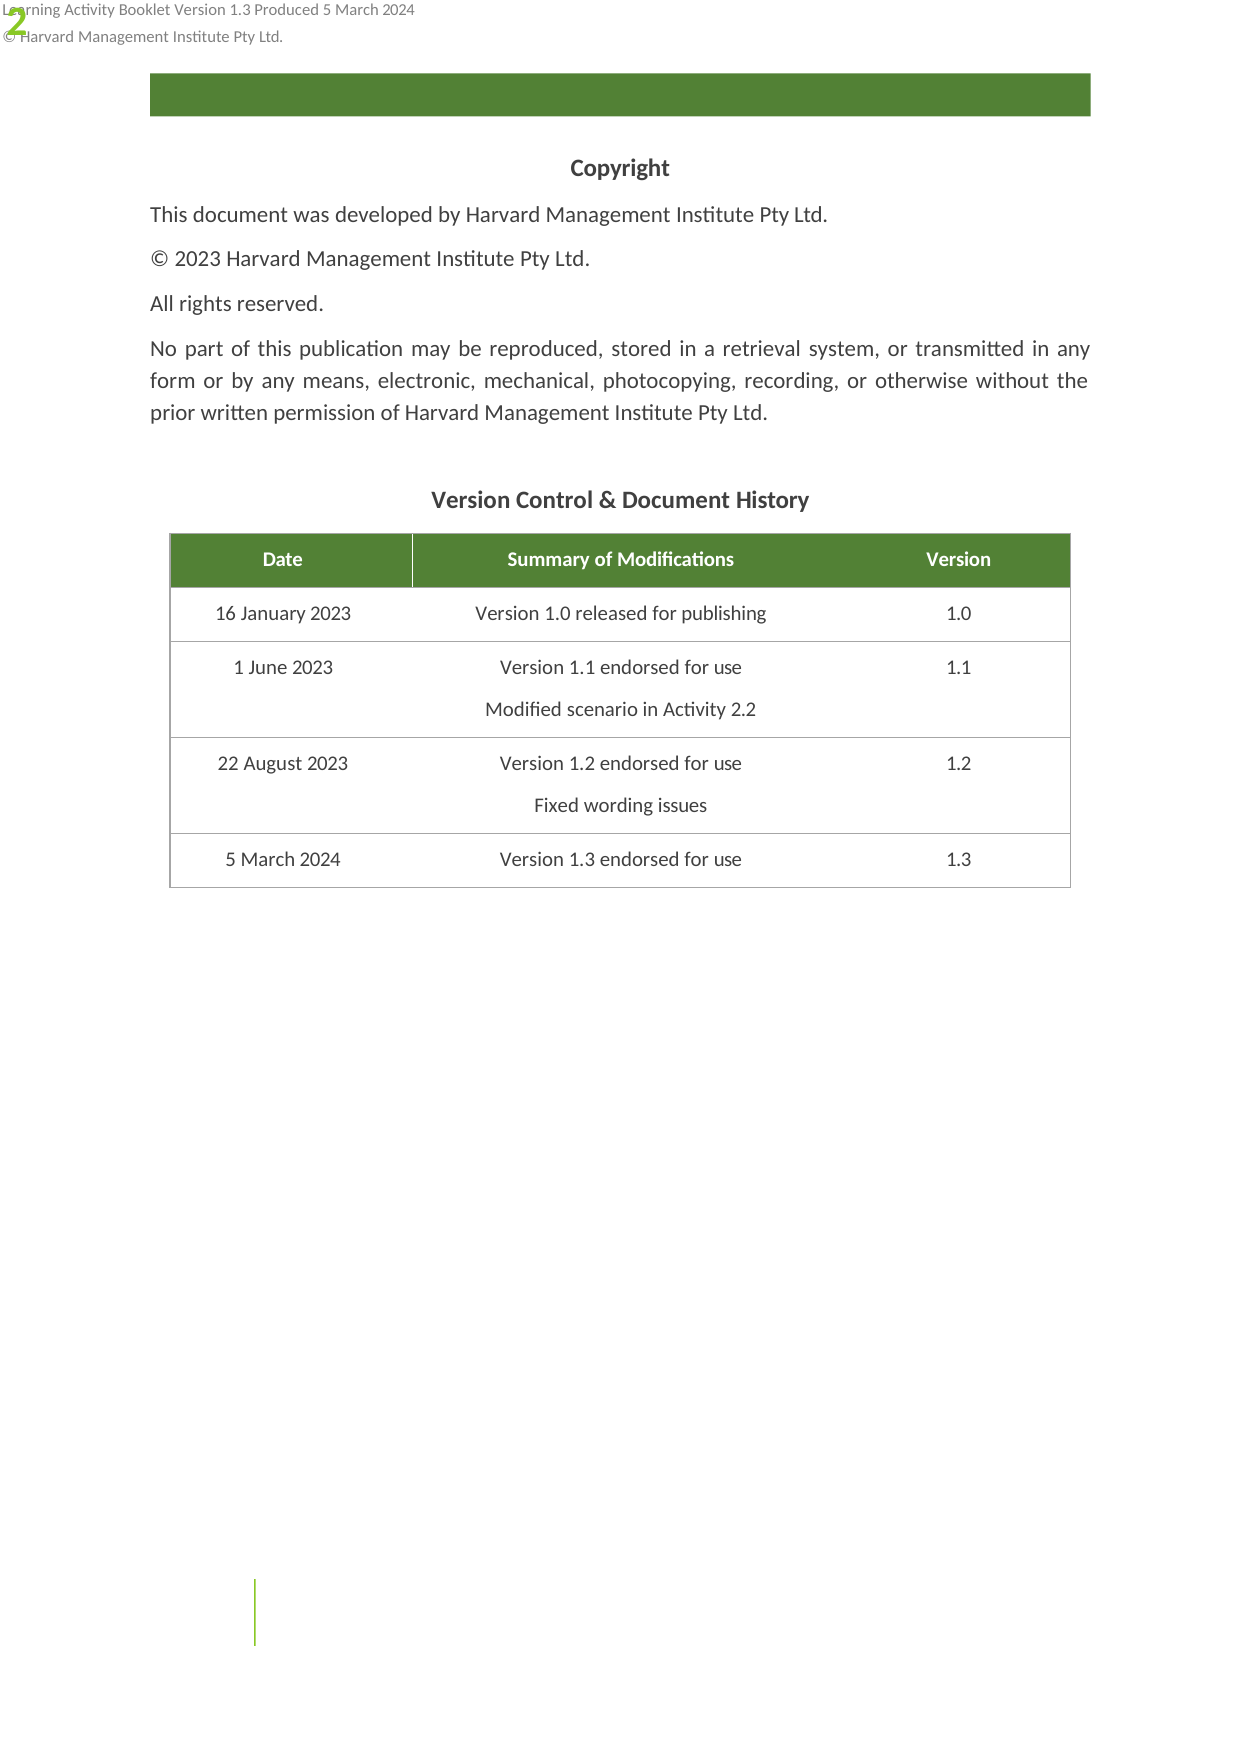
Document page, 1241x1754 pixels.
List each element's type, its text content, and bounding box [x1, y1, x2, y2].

text No part of this publication may be reproduced, stored in a retrieval system, or transmitted in any form or by any means, electronic, mechanical, photocopying, recording, or otherwise without the prior written permission of Harvard Management Institute Pty Ltd. [150, 334, 1090, 426]
table_cell Version 1.2 endorsed for use Fixed wording issues [413, 738, 846, 833]
text © 2023 Harvard Management Institute Pty Ltd. All rights reserved. [150, 244, 607, 317]
table_cell Version 1.1 endorsed for use Modified scenario in Activity 2.2 [413, 642, 846, 737]
table_cell Version 1.0 released for publishing [413, 588, 846, 641]
table_cell 1.1 [846, 642, 1070, 737]
text Version Control & Document History [148, 485, 1092, 515]
text This document was developed by Harvard Management Institute Pty Ltd. [150, 200, 1103, 228]
table_cell 5 March 2024 [171, 834, 412, 887]
table_cell Version 1.3 endorsed for use [413, 834, 846, 887]
table_cell 16 January 2023 [171, 588, 412, 641]
table_cell 22 August 2023 [171, 738, 412, 833]
table_cell 1.2 [846, 738, 1070, 833]
table_header Version [846, 534, 1070, 587]
table_cell 1 June 2023 [171, 642, 412, 737]
table_cell 1.0 [846, 588, 1070, 641]
subtitle Copyright [148, 152, 1092, 183]
table_header Summary of Modifications [413, 534, 846, 587]
table_header Date [171, 534, 412, 587]
table_cell 1.3 [846, 834, 1070, 887]
